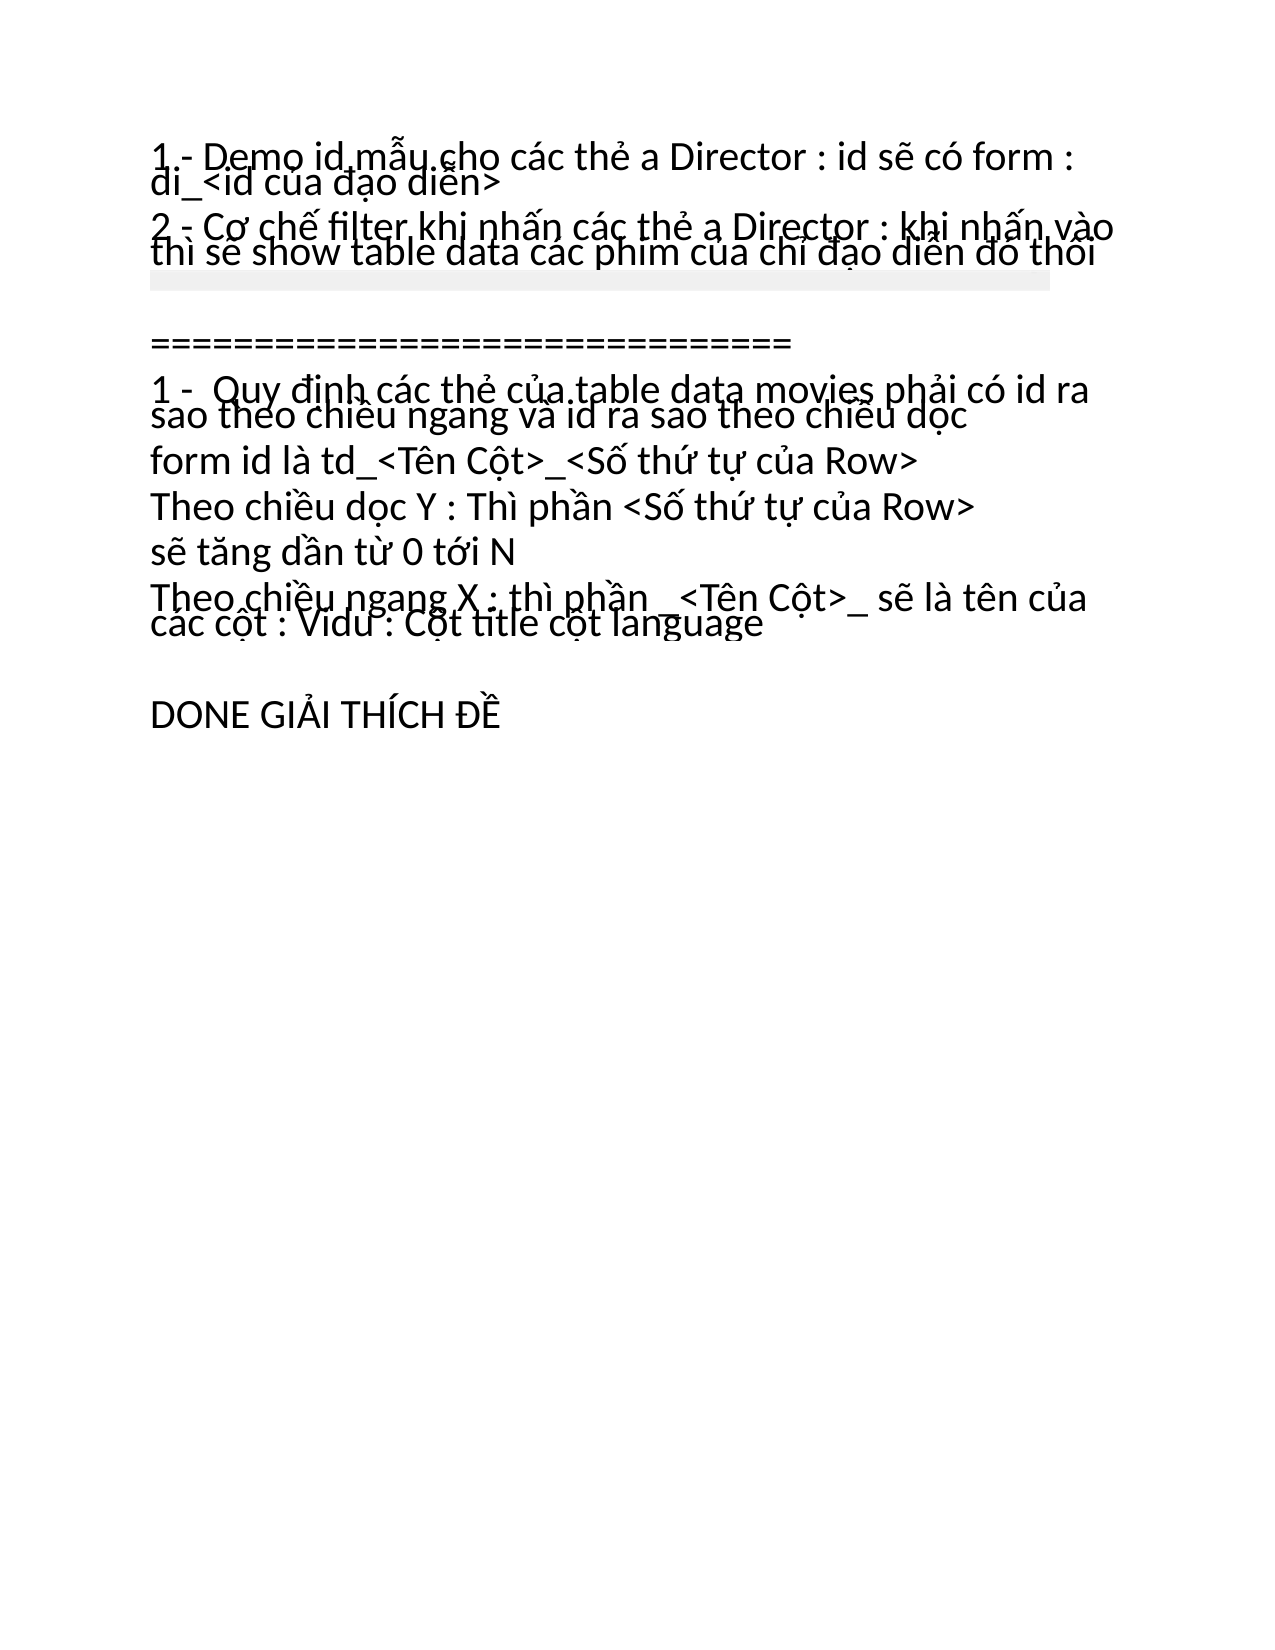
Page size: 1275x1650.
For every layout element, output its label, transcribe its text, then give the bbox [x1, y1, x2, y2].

text 1 - Quy định các thẻ của table data movies phải có id ra sao theo chiều ngang và id ra sao theo chiều dọc [150, 383, 1125, 433]
text DONE GIẢI THÍCH ĐỀ [150, 708, 1125, 758]
text form id là td_<Tên Cột>_<Số thứ tự của Row> [150, 454, 1125, 479]
text =============================== [150, 337, 1125, 362]
text 2 - Cơ chế filter khi nhấn các thẻ a Director : khi nhấn vào thì sẽ show table data các phim của chỉ đạo diễn đó thôi [150, 221, 1125, 271]
text 1 - Demo id mẫu cho các thẻ a Director : id sẽ có form : di_<id của đạo diễn> [150, 150, 1125, 200]
text Theo chiều dọc Y : Thì phần <Số thứ tự của Row> [150, 500, 530, 525]
text sẽ tăng dần từ 0 tới N [150, 546, 256, 571]
text Theo chiều ngang X : thì phần _<Tên Cột>_ sẽ là tên của các cột : Vidu : Cột title cột language [150, 592, 1125, 642]
text sẽ tăng dần từ 0 tới N [257, 546, 1125, 571]
text Theo chiều dọc Y : Thì phần <Số thứ tự của Row> [533, 500, 1125, 525]
